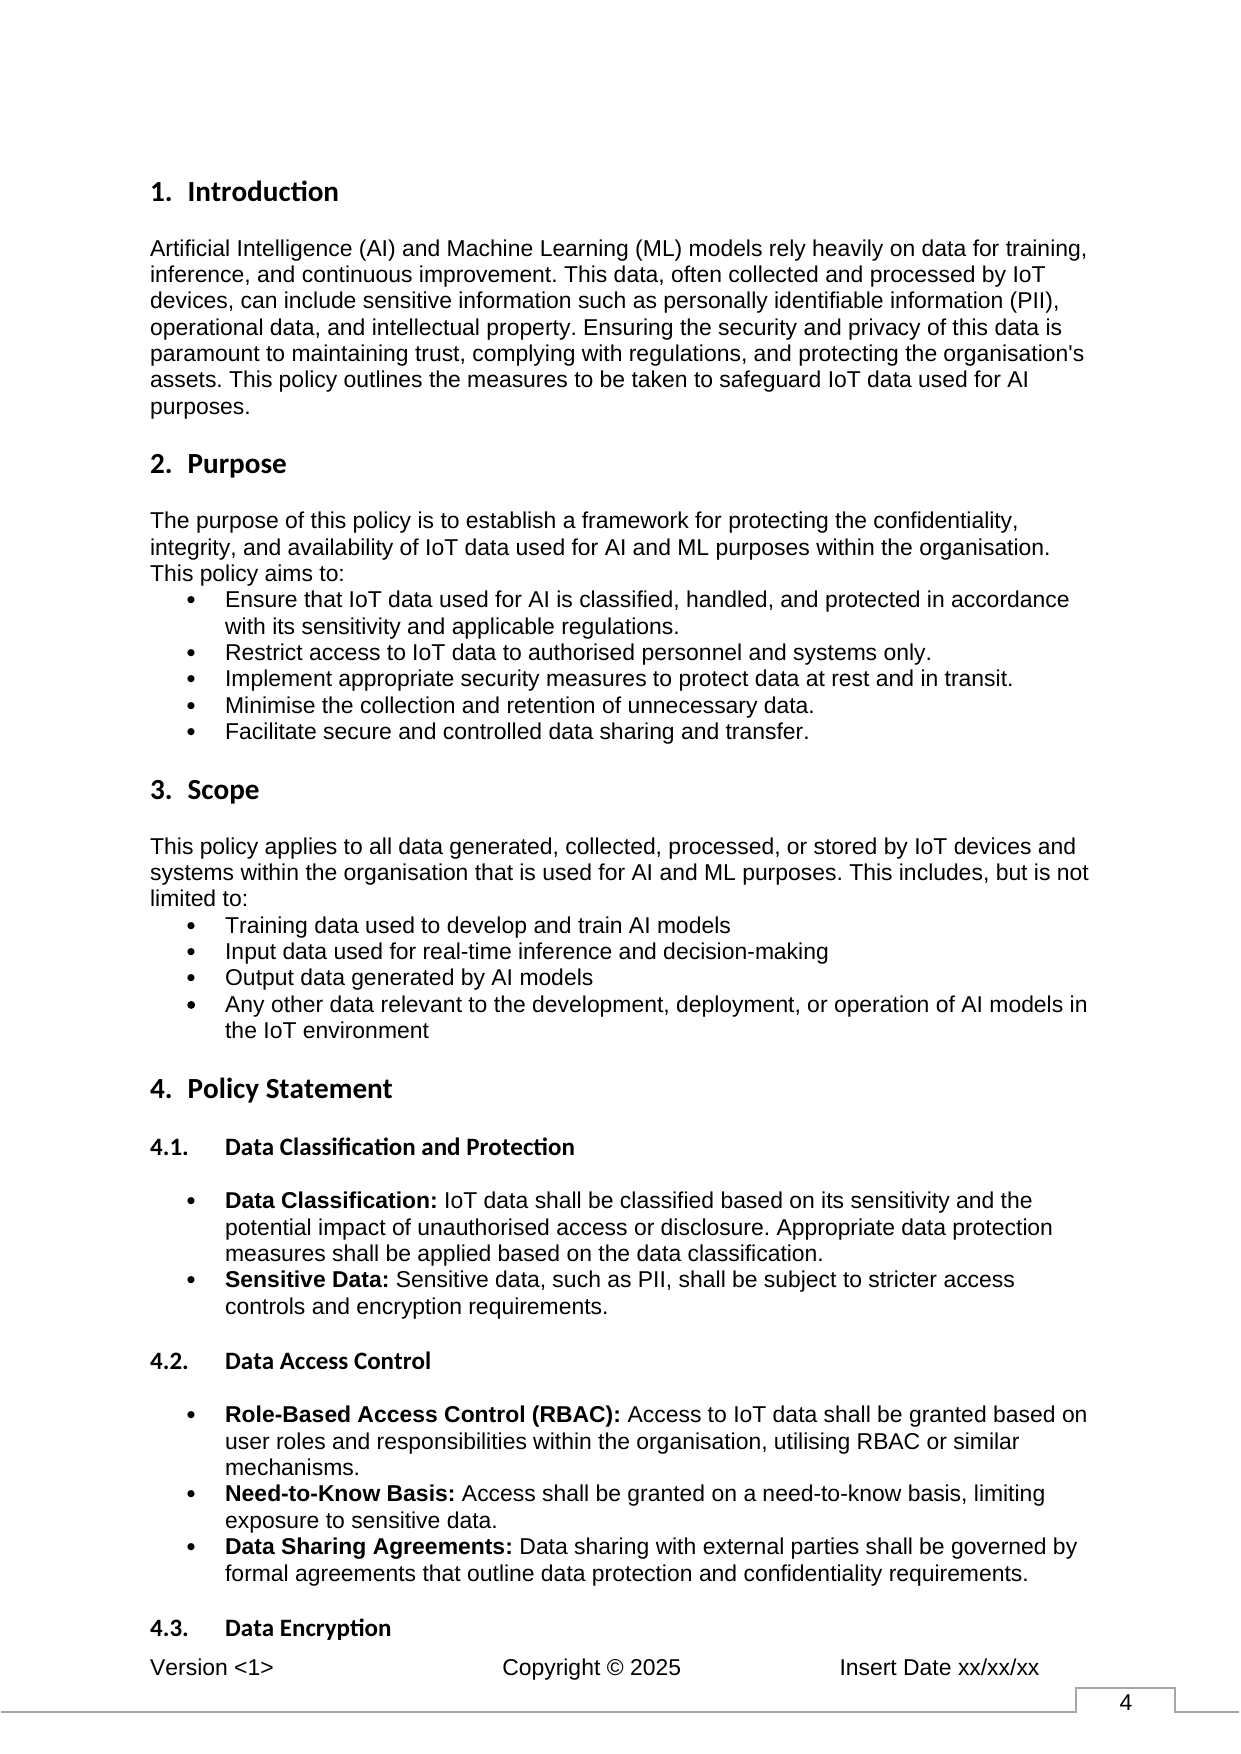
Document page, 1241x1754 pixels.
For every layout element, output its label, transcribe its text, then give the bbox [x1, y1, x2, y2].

subtitle Introduction [150, 173, 1090, 208]
list Minimise the collection and retention of unnecessary data. [187, 692, 1090, 718]
list Sensitive Data: Sensitive data, such as PII, shall be subject to stricter access controls and encryption requirements. [187, 1266, 1090, 1346]
list Role-Based Access Control (RBAC): Access to IoT data shall be granted based on user roles and responsibilities within the organisation, utilising RBAC or similar mechanisms. [187, 1401, 1090, 1480]
list Data Sharing Agreements: Data sharing with external parties shall be governed by formal agreements that outline data protection and confidentiality requirements. [187, 1533, 1090, 1612]
text Artificial Intelligence (AI) and Machine Learning (ML) models rely heavily on data for training, inference, and continuous improvement. This data, often collected and processed by IoT devices, can include sensitive information such as personally identifiable information (PII), operational data, and intellectual property. Ensuring the security and privacy of this data is paramount to maintaining trust, complying with regulations, and protecting the organisation's assets. This policy outlines the measures to be taken to safeguard IoT data used for AI purposes. [150, 235, 1090, 446]
subtitle Purpose [150, 446, 1090, 481]
list Ensure that IoT data used for AI is classified, handled, and protected in accordance with its sensitivity and applicable regulations. [187, 586, 1090, 639]
list Restrict access to IoT data to authorised personnel and systems only. [187, 639, 1090, 665]
list Need-to-Know Basis: Access shall be granted on a need-to-know basis, limiting exposure to sensitive data. [187, 1480, 1090, 1533]
subtitle Scope [150, 771, 1090, 806]
subtitle Policy Statement [150, 1070, 1090, 1105]
list Facilitate secure and controlled data sharing and transfer. [187, 718, 1090, 771]
list Data Classification: IoT data shall be classified based on its sensitivity and the potential impact of unauthorised access or disclosure. Appropriate data protection measures shall be applied based on the data classification. [187, 1187, 1090, 1266]
list Training data used to develop and train AI models [187, 912, 1090, 938]
list Implement appropriate security measures to protect data at rest and in transit. [187, 665, 1090, 692]
text The purpose of this policy is to establish a framework for protecting the confidentiality, integrity, and availability of IoT data used for AI and ML purposes within the organisation. This policy aims to: [150, 507, 1090, 586]
subtitle Data Access Control [150, 1346, 1090, 1376]
text This policy applies to all data generated, collected, processed, or stored by IoT devices and systems within the organisation that is used for AI and ML purposes. This includes, but is not limited to: [150, 833, 1090, 912]
list Input data used for real-time inference and decision-making [187, 938, 1090, 964]
subtitle Data Encryption [150, 1612, 1090, 1643]
subtitle Data Classification and Protection [150, 1132, 1090, 1162]
list Output data generated by AI models [187, 964, 1090, 991]
list Any other data relevant to the development, deployment, or operation of AI models in the IoT environment [187, 991, 1090, 1070]
